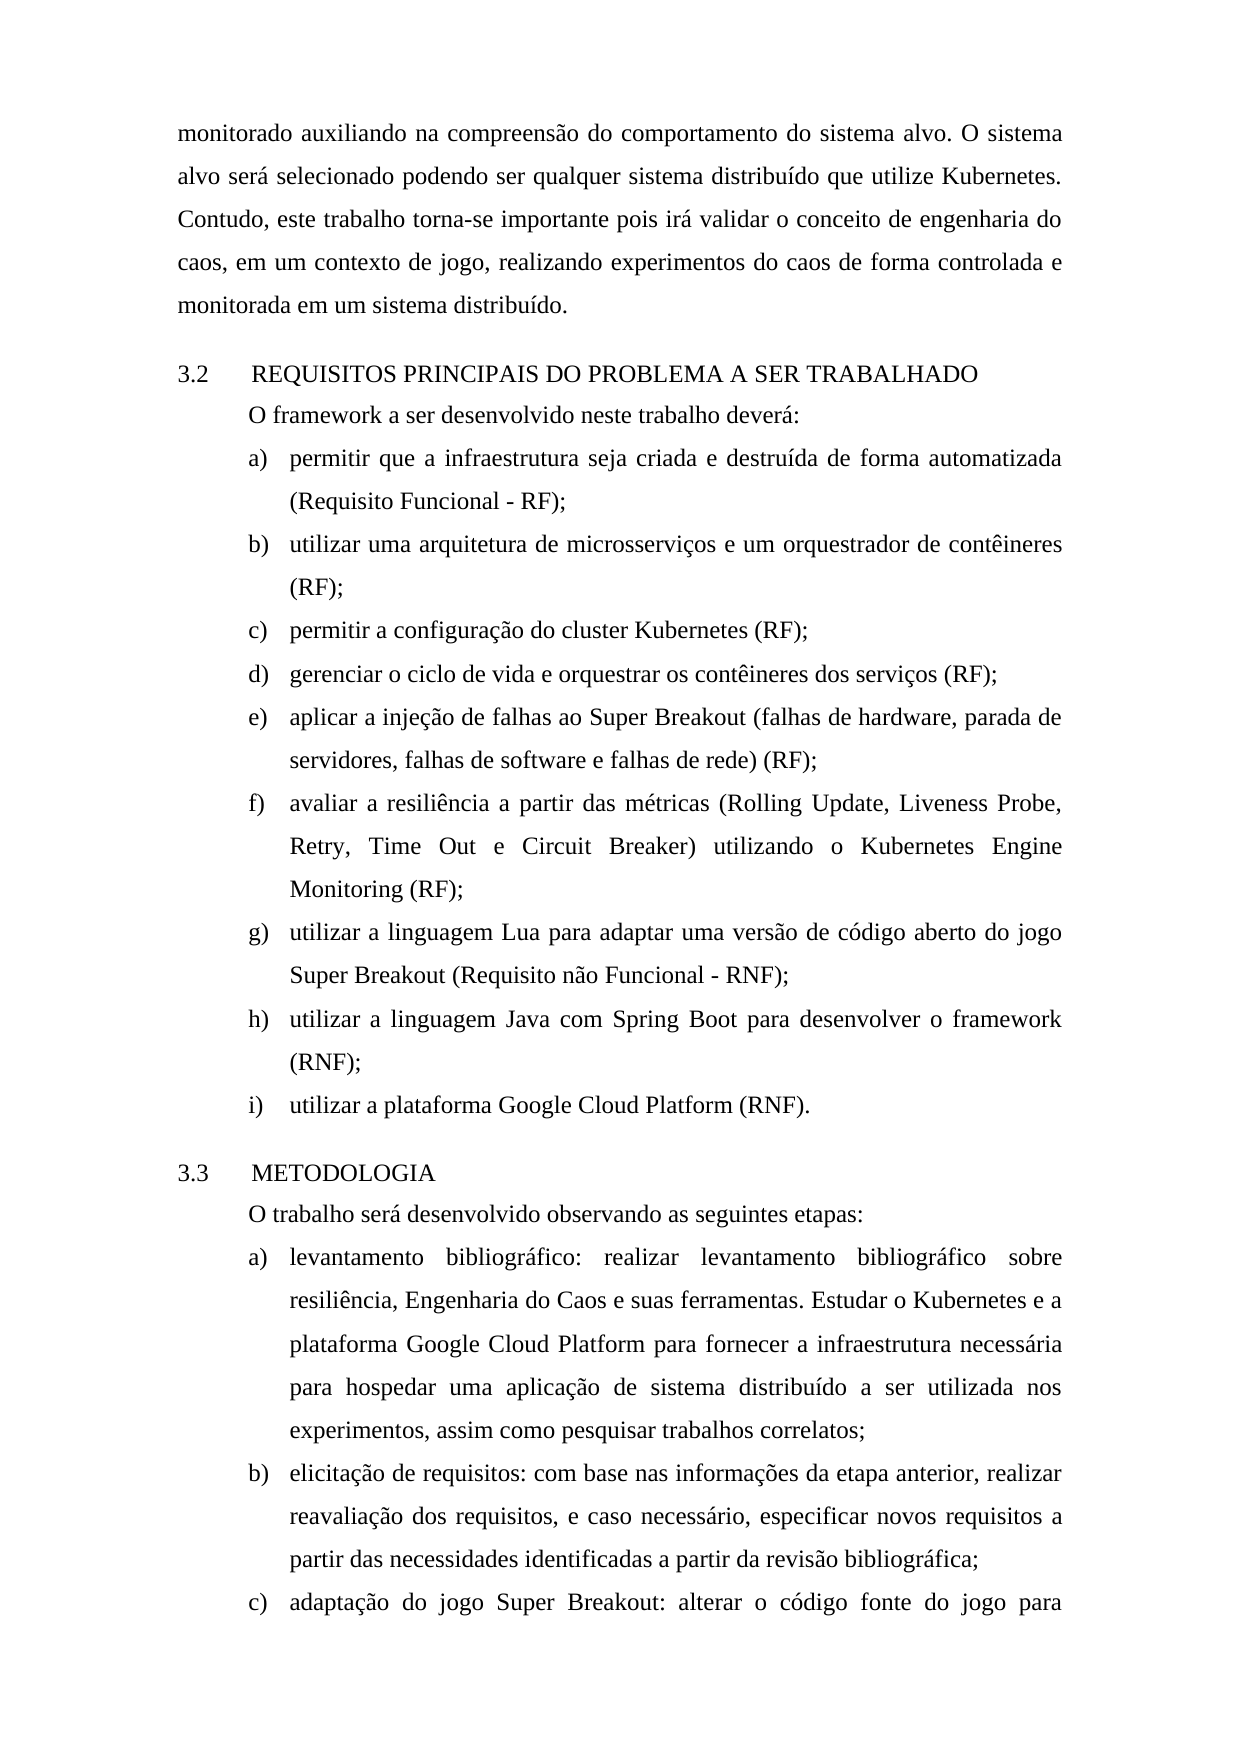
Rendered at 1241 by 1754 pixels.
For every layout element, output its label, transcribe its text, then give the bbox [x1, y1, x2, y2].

list levantamento bibliográfico: realizar levantamento bibliográfico sobre resiliência, Engenharia do Caos e suas ferramentas. Estudar o Kubernetes e a plataforma Google Cloud Platform para fornecer a infraestrutura necessária para hospedar uma aplicação de sistema distribuído a ser utilizada nos experimentos, assim como pesquisar trabalhos correlatos; [248, 1242, 1063, 1444]
text utilizar uma arquitetura de microsserviços e um orquestrador de contêineres (RF); [248, 529, 1063, 601]
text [248, 1587, 1063, 1616]
text utilizar a linguagem Lua para adaptar uma versão de código aberto do jogo Super Breakout (Requisito não Funcional - RNF); [248, 917, 1063, 989]
subtitle METODOLOGIA [177, 1158, 1063, 1187]
text utilizar a linguagem Java com Spring Boot para desenvolver o framework (RNF); [248, 1004, 1063, 1076]
text permitir a configuração do cluster Kubernetes (RF); [248, 616, 1063, 644]
list permitir que a infraestrutura seja criada e destruída de forma automatizada (Requisito Funcional - RF); [248, 443, 1063, 515]
subtitle REQUISITOS PRINCIPAIS DO PROBLEMA A SER TRABALHADO [177, 359, 1063, 387]
text aplicar a injeção de falhas ao Super Breakout (falhas de hardware, parada de servidores, falhas de software e falhas de rede) (RF); [248, 702, 1063, 774]
text avaliar a resiliência a partir das métricas (Rolling Update, Liveness Probe, Retry, Time Out e Circuit Breaker) utilizando o Kubernetes Engine Monitoring (RF); [248, 788, 1063, 903]
text utilizar a plataforma Google Cloud Platform (RNF). [248, 1090, 1063, 1119]
text O framework a ser desenvolvido neste trabalho deverá: [177, 400, 1063, 429]
text elicitação de requisitos: com base nas informações da etapa anterior, realizar reavaliação dos requisitos, e caso necessário, especificar novos requisitos a partir das necessidades identificadas a partir da revisão bibliográfica; [248, 1458, 1063, 1573]
text gerenciar o ciclo de vida e orquestrar os contêineres dos serviços (RF); [248, 659, 1063, 687]
text O trabalho será desenvolvido observando as seguintes etapas: [177, 1199, 1063, 1228]
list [177, 118, 1063, 319]
